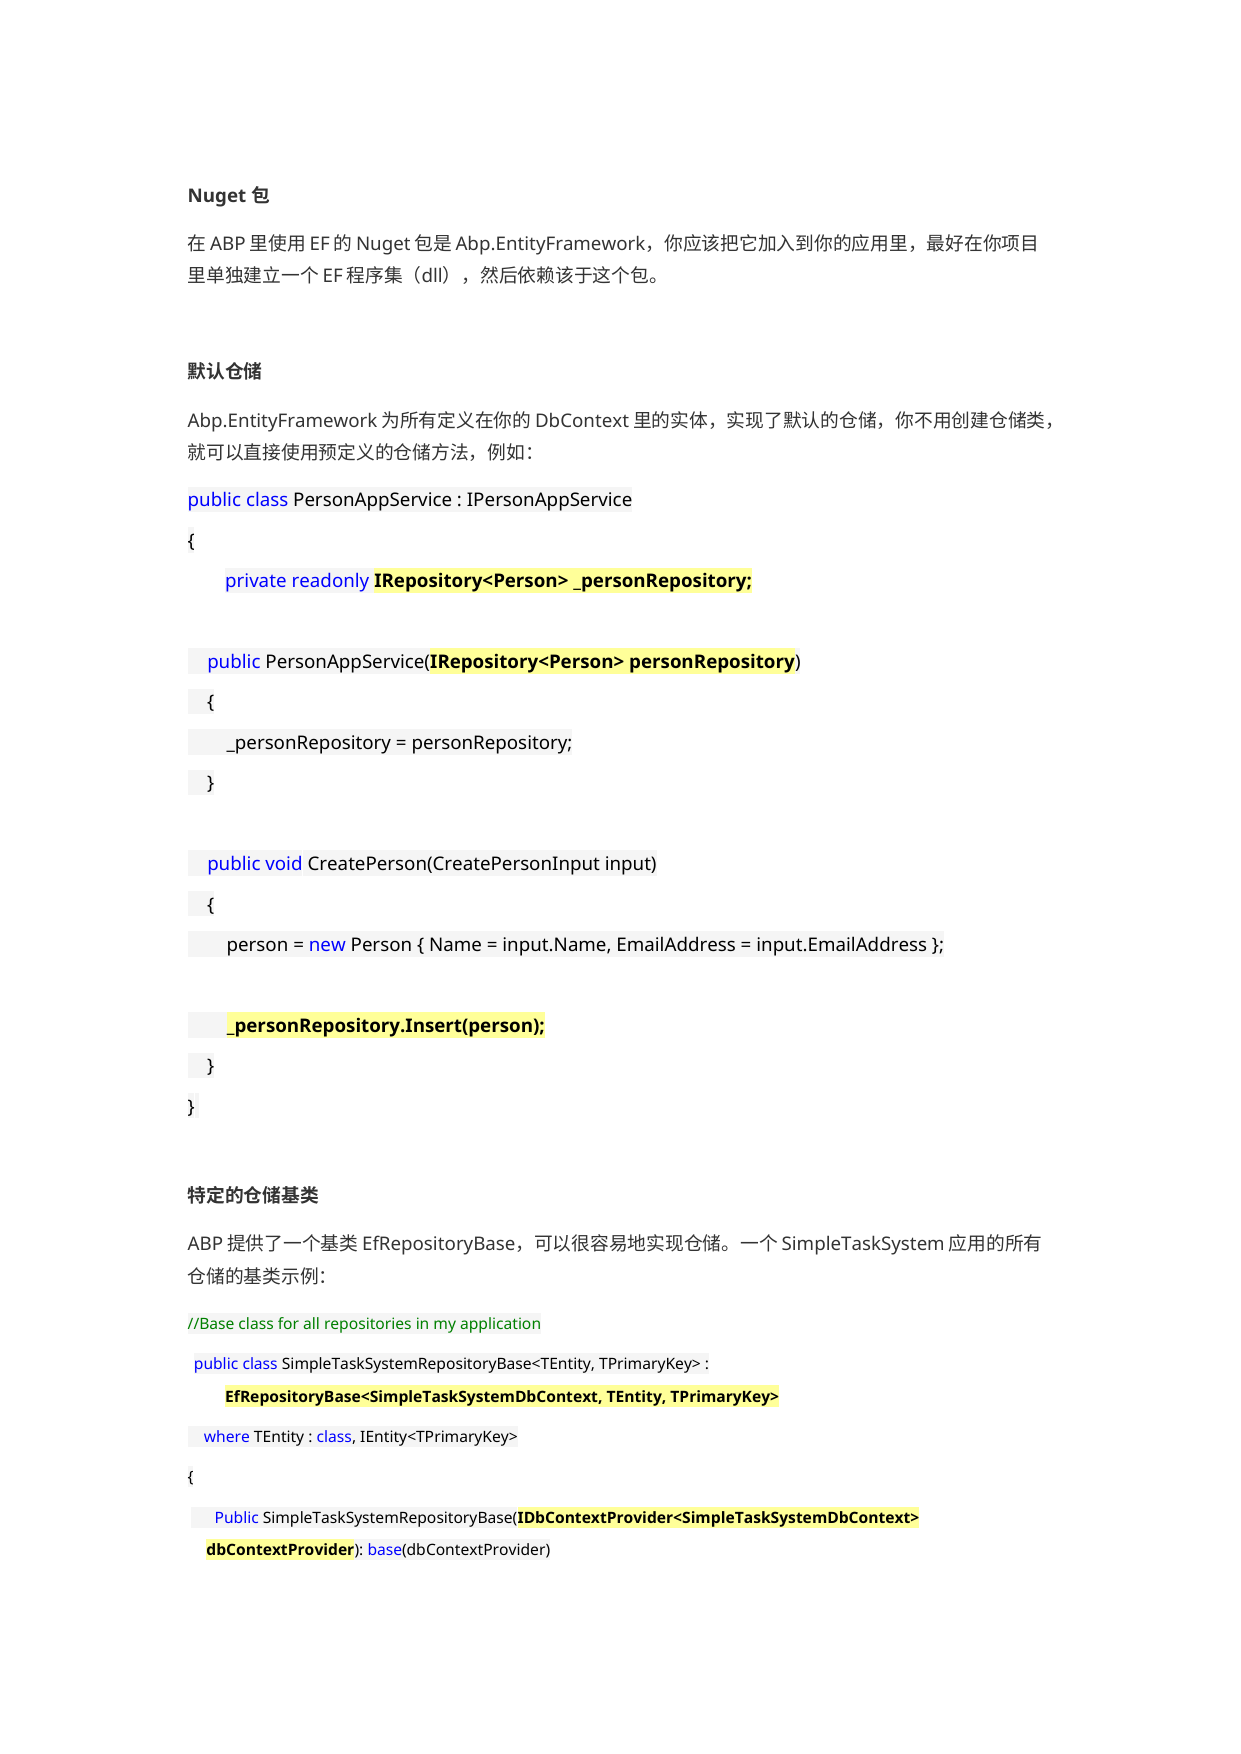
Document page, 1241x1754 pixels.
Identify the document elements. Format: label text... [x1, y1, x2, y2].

text public class PersonAppService : IPersonAppService [187, 483, 1053, 516]
text { [187, 524, 1053, 556]
text public class SimpleTaskSystemRepositoryBase<TEntity, TPrimaryKey> : EfRepositoryBase<SimpleTaskSystemDbContext, TEntity, TPrimaryKey> [194, 1347, 1053, 1412]
text 默认仓储 [187, 354, 1053, 387]
text 在ABP里使用EF的Nuget包是Abp.EntityFramework，你应该把它加入到你的应用里，最好在你项目里单独建立一个EF程序集（dll），然后依赖该于这个包。 [187, 226, 1053, 291]
text 特定的仓储基类 [187, 1178, 1053, 1211]
text Abp.EntityFramework为所有定义在你的DbContext里的实体，实现了默认的仓储，你不用创建仓储类，就可以直接使用预定义的仓储方法，例如： [187, 403, 1053, 468]
text person = new Person { Name = input.Name, EmailAddress = input.EmailAddress }; [187, 928, 1053, 960]
text where TEntity : class, IEntity<TPrimaryKey> [187, 1420, 1053, 1453]
text private readonly IRepository<Person> _personRepository; [187, 564, 1053, 597]
text } [187, 1049, 1053, 1082]
text public void CreatePerson(CreatePersonInput input) [187, 847, 1053, 879]
text _personRepository = personRepository; [187, 726, 1053, 758]
text _personRepository.Insert(person); [187, 1009, 1053, 1041]
text //Base class for all repositories in my application [187, 1307, 1053, 1339]
text } [187, 766, 1053, 799]
text { [187, 685, 1053, 718]
text ABP提供了一个基类EfRepositoryBase，可以很容易地实现仓储。一个SimpleTaskSystem应用的所有仓储的基类示例： [187, 1226, 1053, 1291]
text { [187, 1461, 1053, 1493]
text Nuget 包 [187, 178, 1053, 210]
text public PersonAppService(IRepository<Person> personRepository) [187, 645, 1053, 677]
text } [187, 1089, 1053, 1122]
text { [187, 887, 1053, 920]
text Public SimpleTaskSystemRepositoryBase(IDbContextProvider<SimpleTaskSystemDbContext> dbContextProvider): base(dbContextProvider) [191, 1501, 1053, 1566]
